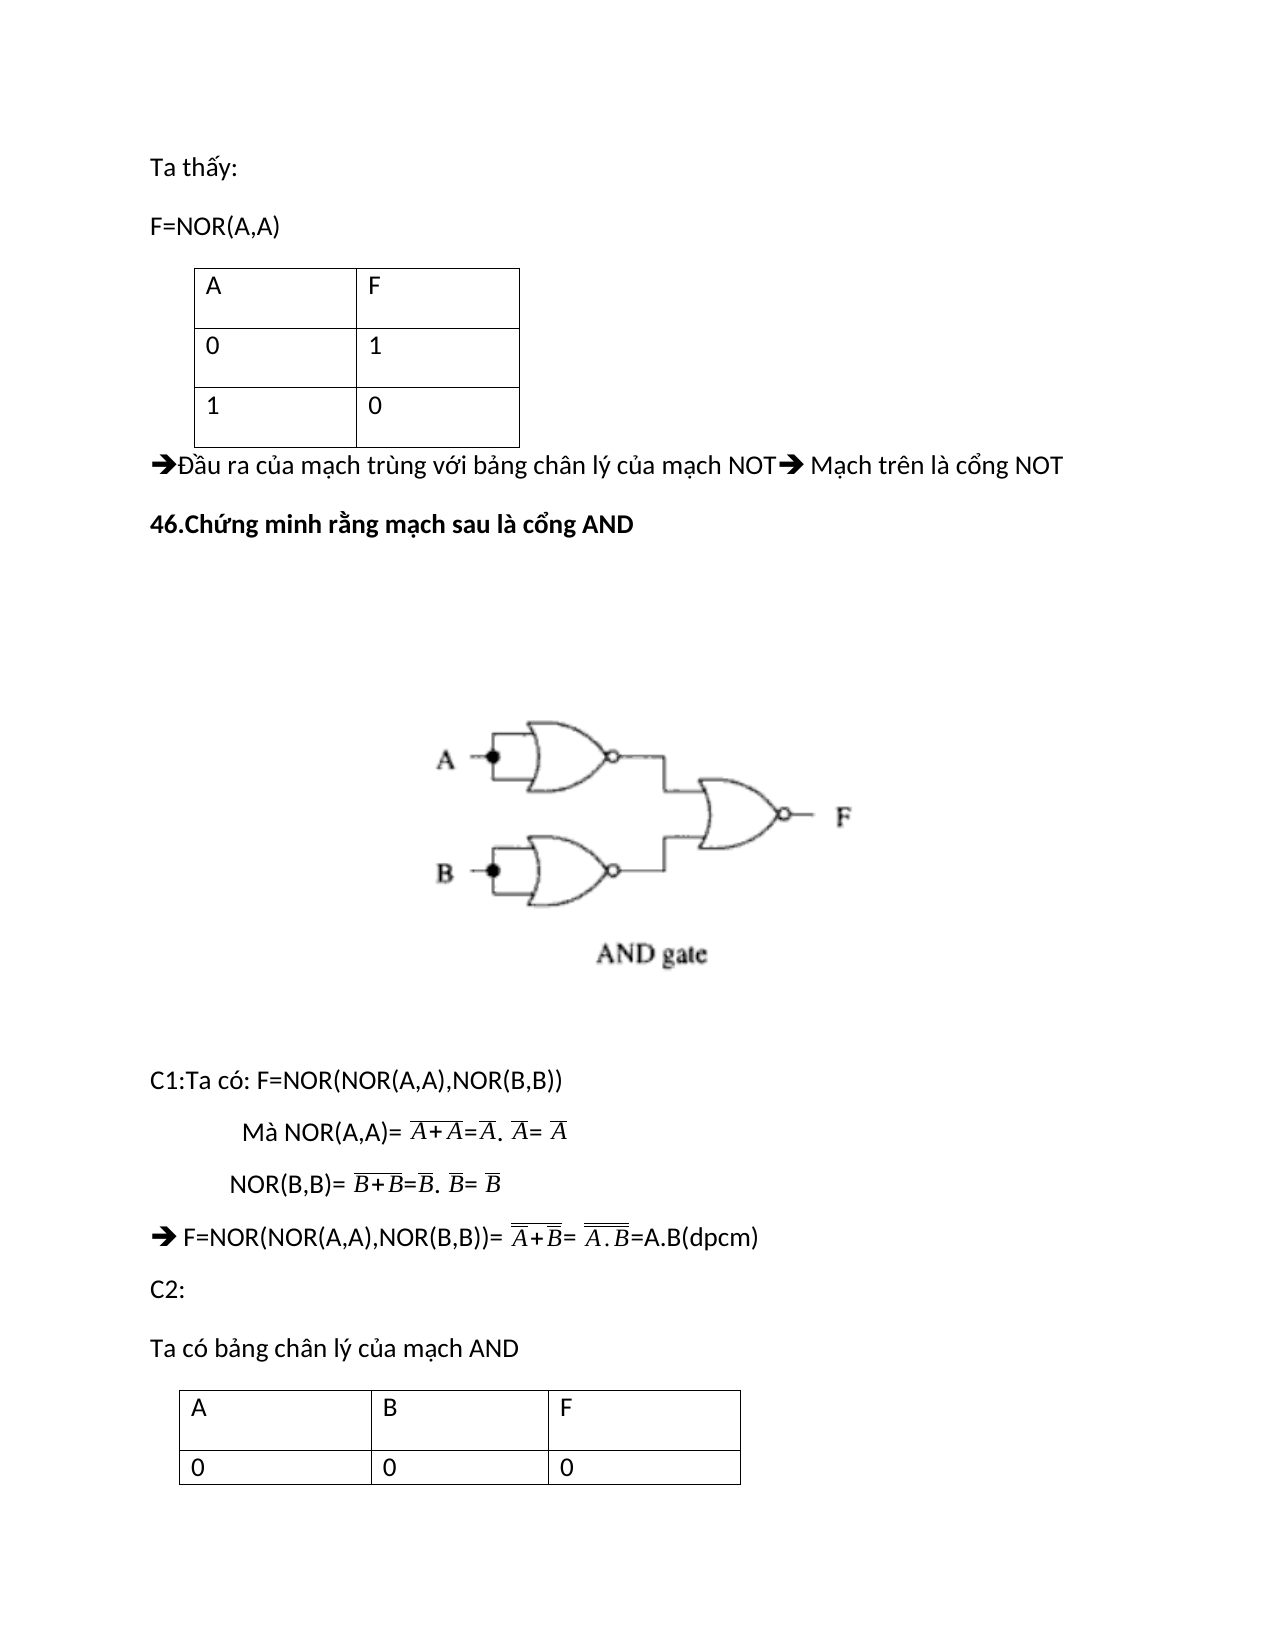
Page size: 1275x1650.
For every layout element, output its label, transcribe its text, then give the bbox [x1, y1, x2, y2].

table_cell 0 [357, 388, 519, 447]
text Đầu ra của mạch trùng với bảng chân lý của mạch NOT Mạch trên là cổng NOT [150, 448, 1125, 481]
text 46.Chứng minh rằng mạch sau là cổng AND [150, 507, 1125, 540]
table_header F [549, 1391, 740, 1449]
text C2: [150, 1272, 1125, 1305]
text F=NOR(A,A) [150, 209, 1125, 242]
text C1:Ta có: F=NOR(NOR(A,A),NOR(B,B)) [150, 1063, 1125, 1096]
table_header A [180, 1391, 371, 1449]
table_cell 1 [357, 329, 519, 387]
table_cell 0 [549, 1451, 740, 1483]
table_header A [195, 269, 356, 327]
table_cell 0 [180, 1451, 371, 1483]
table_cell 0 [372, 1451, 548, 1483]
table_header B [372, 1391, 548, 1449]
text Ta có bảng chân lý của mạch AND [150, 1331, 1125, 1364]
table_header F [357, 269, 519, 327]
table_cell 1 [195, 388, 356, 447]
picture [415, 698, 871, 986]
text F=NOR(NOR(A,A),NOR(B,B))= = =A.B(dpcm) [150, 1220, 1125, 1253]
text Mà NOR(A,A)= =. = [150, 1115, 1125, 1148]
text NOR(B,B)= =. = [150, 1167, 1125, 1201]
text Ta thấy: [150, 150, 1125, 183]
table_cell 0 [195, 329, 356, 387]
